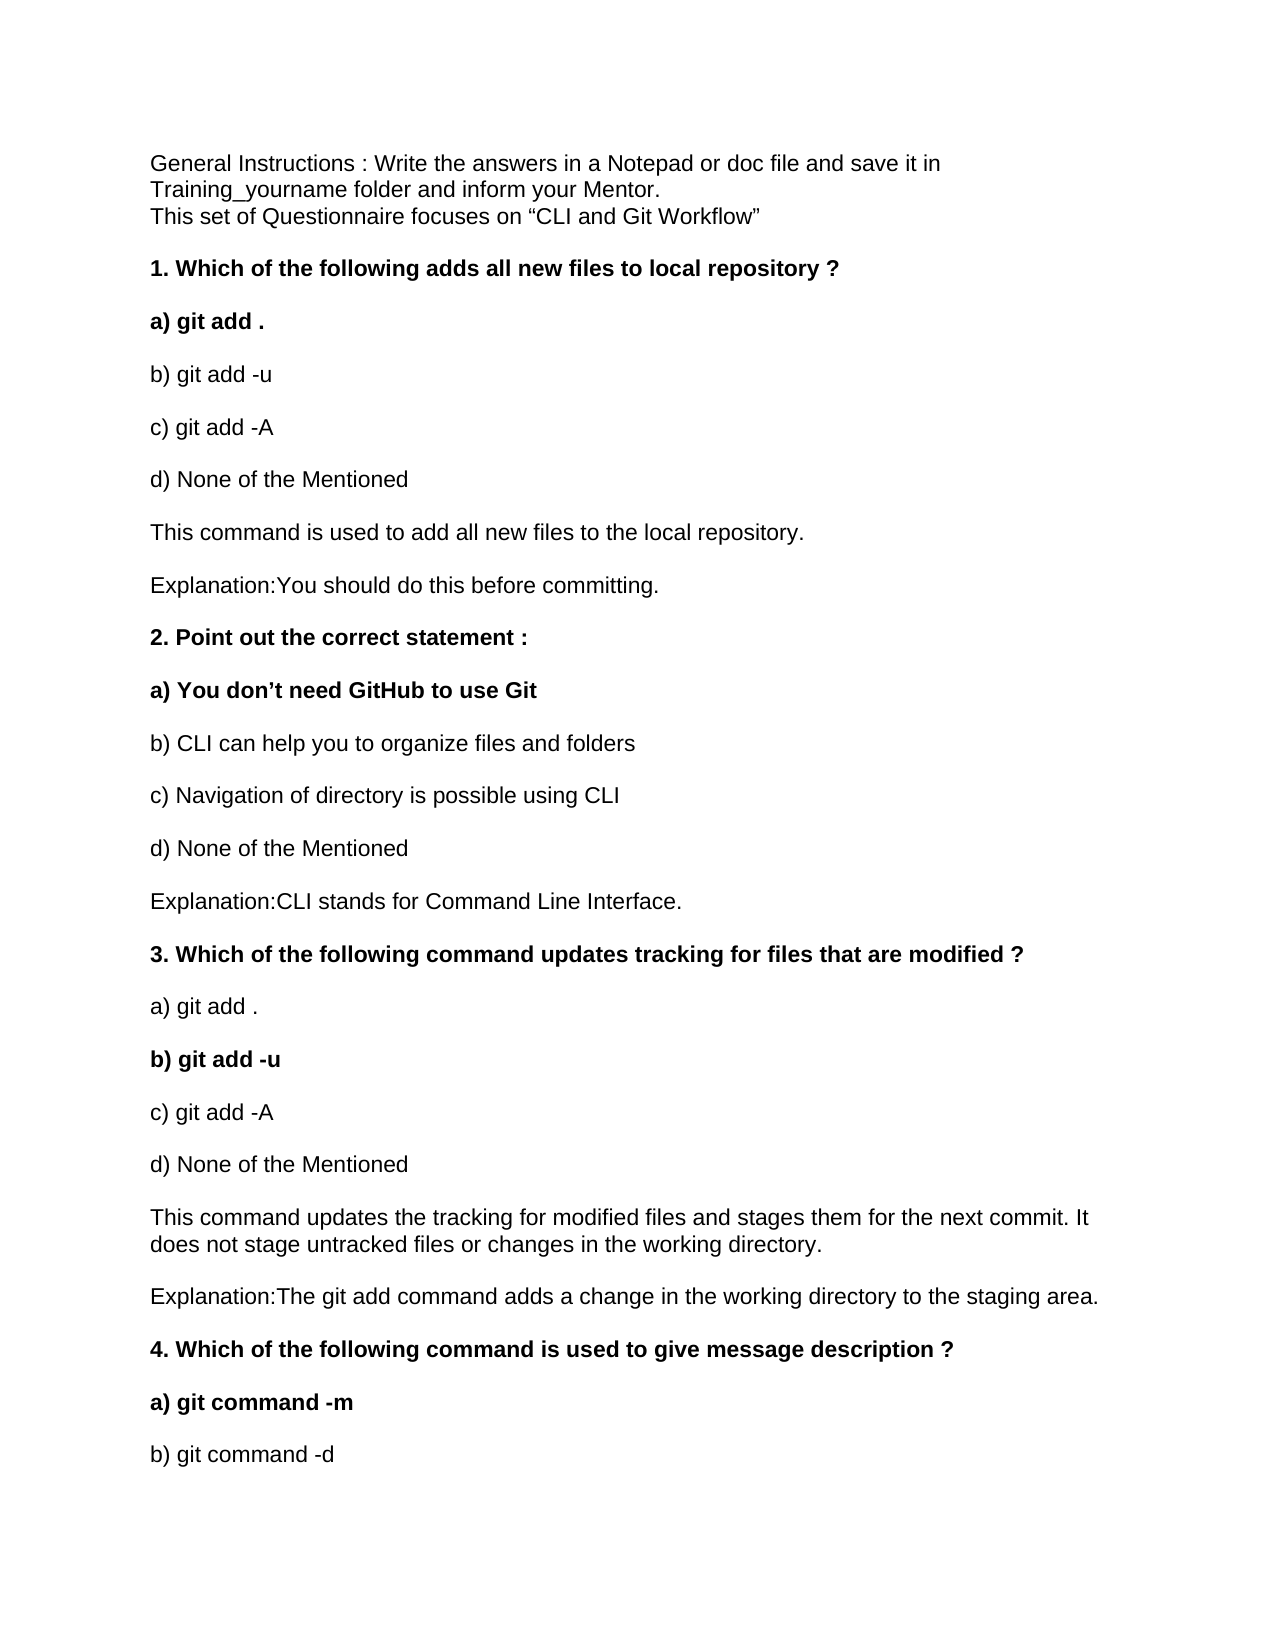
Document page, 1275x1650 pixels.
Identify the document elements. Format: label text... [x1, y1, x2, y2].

text c) git add -A [150, 1099, 1125, 1125]
text b) CLI can help you to organize files and folders [150, 730, 1125, 756]
text d) None of the Mentioned [150, 466, 1125, 493]
text This set of Questionnaire focuses on “CLI and Git Workflow” [150, 203, 1125, 229]
text Explanation:You should do this before committing. [150, 572, 1125, 598]
text a) git add . [150, 308, 1125, 334]
text 2. Point out the correct statement : [150, 624, 1125, 651]
text General Instructions : Write the answers in a Notepad or doc file and save it in Training_yourname folder and inform your Mentor. [150, 150, 1125, 203]
text a) git add . [150, 993, 1125, 1020]
text d) None of the Mentioned [150, 1151, 1125, 1178]
text 1. Which of the following adds all new files to local repository ? [150, 255, 1125, 282]
text a) git command -m [150, 1389, 1125, 1415]
text Explanation:The git add command adds a change in the working directory to the staging area. [150, 1283, 1125, 1309]
text b) git command -d [150, 1441, 1125, 1468]
text b) git add -u [150, 361, 1125, 387]
text This command updates the tracking for modified files and stages them for the next commit. It does not stage untracked files or changes in the working directory. [150, 1204, 1125, 1257]
text Explanation:CLI stands for Command Line Interface. [150, 888, 1125, 914]
text b) git add -u [150, 1046, 1125, 1072]
text 3. Which of the following command updates tracking for files that are modified ? [150, 941, 1125, 967]
text a) You don’t need GitHub to use Git [150, 677, 1125, 703]
text c) git add -A [150, 413, 1125, 440]
text This command is used to add all new files to the local repository. [150, 519, 1125, 545]
text c) Navigation of directory is possible using CLI [150, 782, 1125, 809]
text 4. Which of the following command is used to give message description ? [150, 1336, 1125, 1362]
text d) None of the Mentioned [150, 835, 1125, 862]
